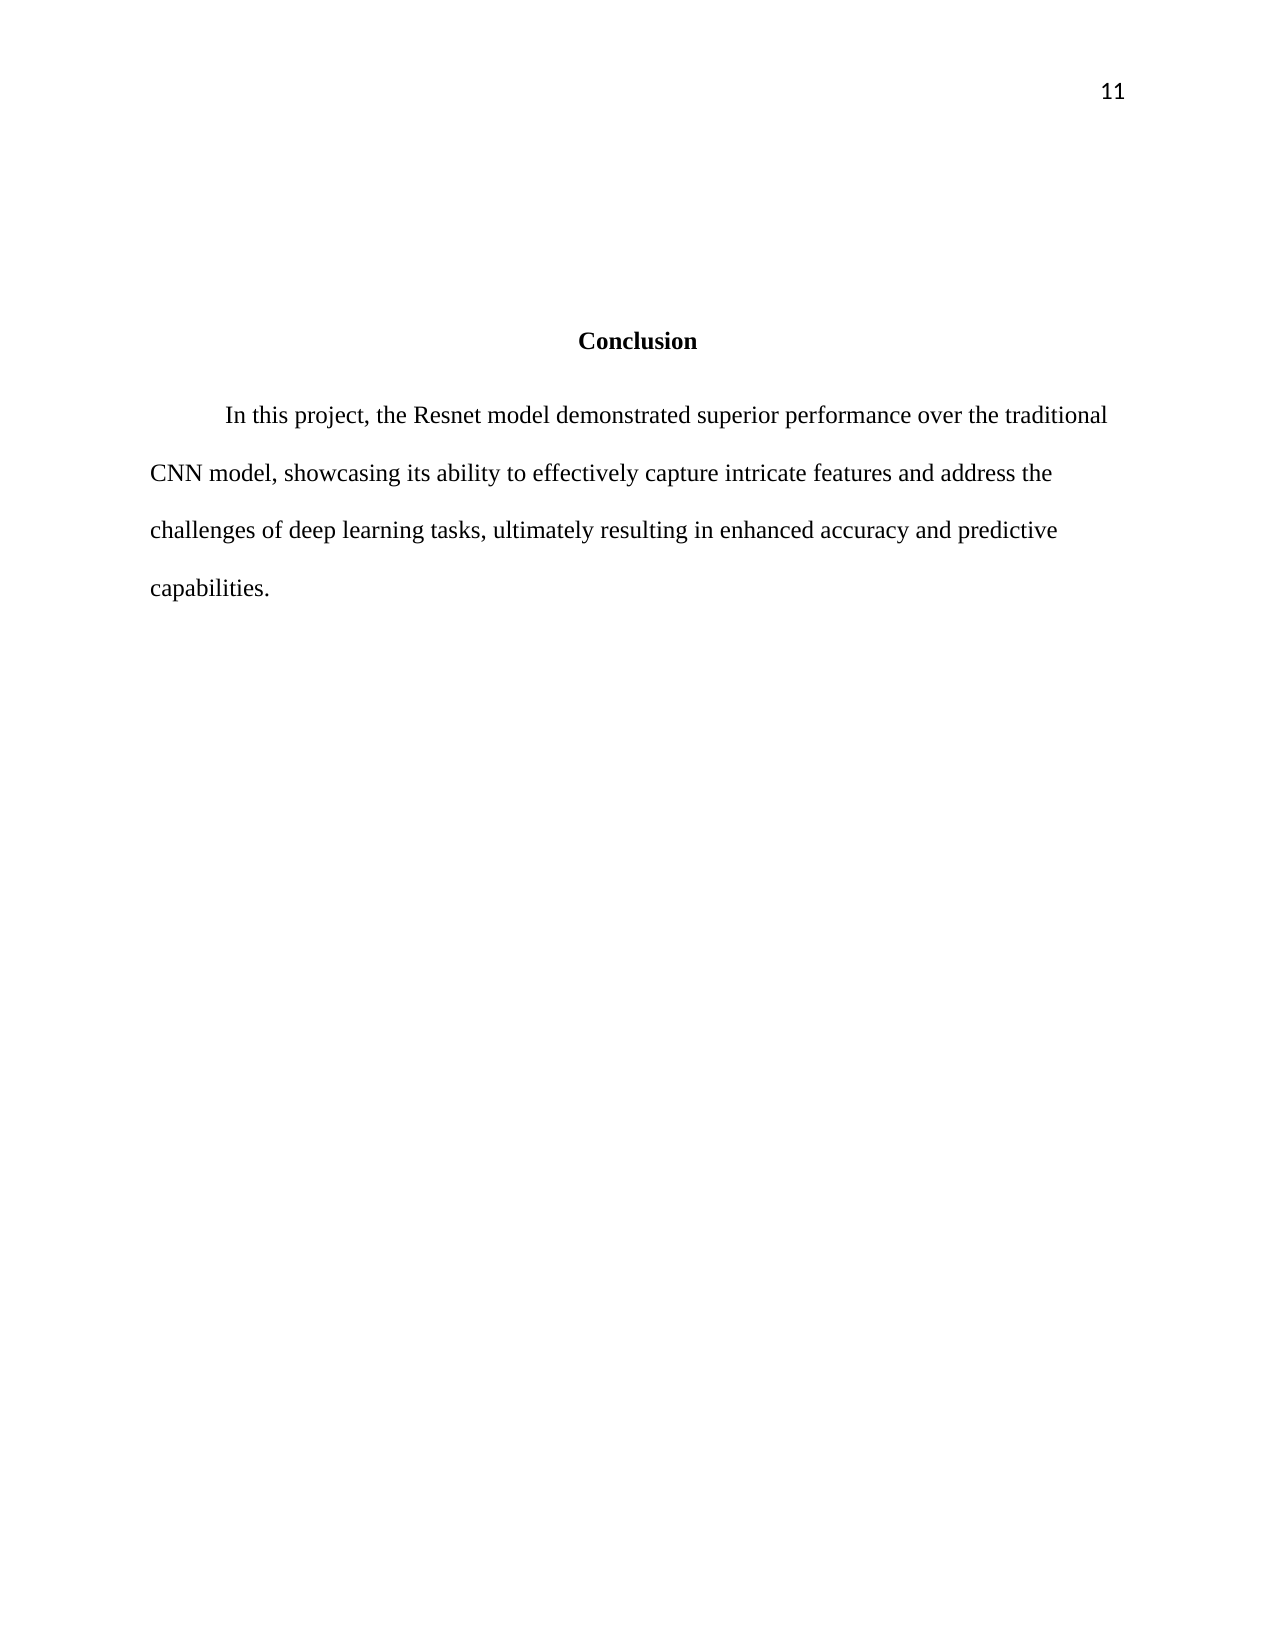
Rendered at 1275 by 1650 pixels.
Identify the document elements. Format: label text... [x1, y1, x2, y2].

text In this project, the Resnet model demonstrated superior performance over the traditional CNN model, showcasing its ability to effectively capture intricate features and address the challenges of deep learning tasks, ultimately resulting in enhanced accuracy and predictive capabilities. [150, 401, 1125, 602]
text Conclusion [150, 326, 1125, 355]
